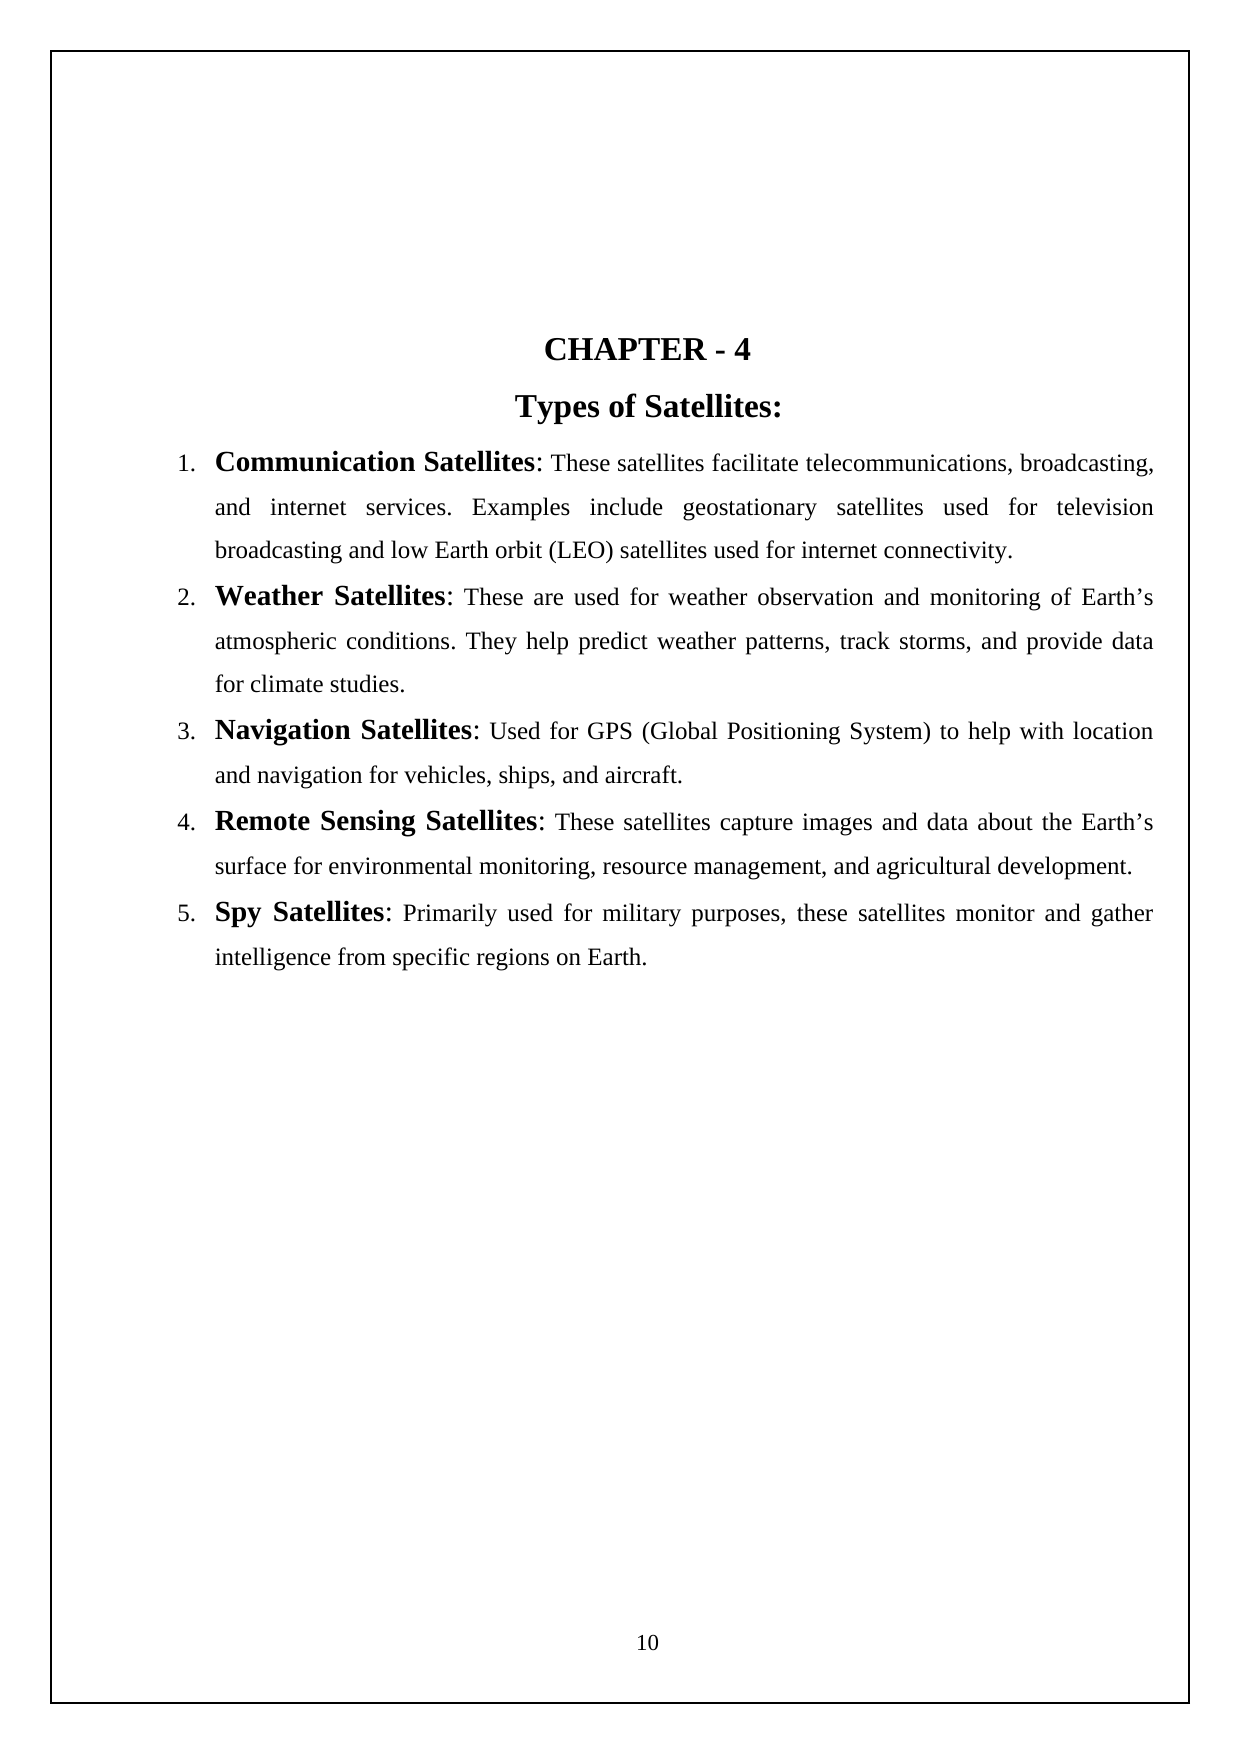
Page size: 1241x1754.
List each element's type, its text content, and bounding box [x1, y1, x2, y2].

list Navigation Satellites: Used for GPS (Global Positioning System) to help with location and navigation for vehicles, ships, and aircraft. [177, 712, 1155, 789]
list Weather Satellites: These are used for weather observation and monitoring of Earth’s atmospheric conditions. They help predict weather patterns, track storms, and provide data for climate studies. [177, 578, 1155, 698]
text Types of Satellites: [514, 386, 1155, 424]
list Remote Sensing Satellites: These satellites capture images and data about the Earth’s surface for environmental monitoring, resource management, and agricultural development. [177, 803, 1155, 880]
list Communication Satellites: These satellites facilitate telecommunications, broadcasting, and internet services. Examples include geostationary satellites used for television broadcasting and low Earth orbit (LEO) satellites used for internet connectivity. [177, 444, 1155, 563]
list Spy Satellites: Primarily used for military purposes, these satellites monitor and gather intelligence from specific regions on Earth. [177, 894, 1155, 971]
text CHAPTER - 4 [139, 329, 1155, 367]
